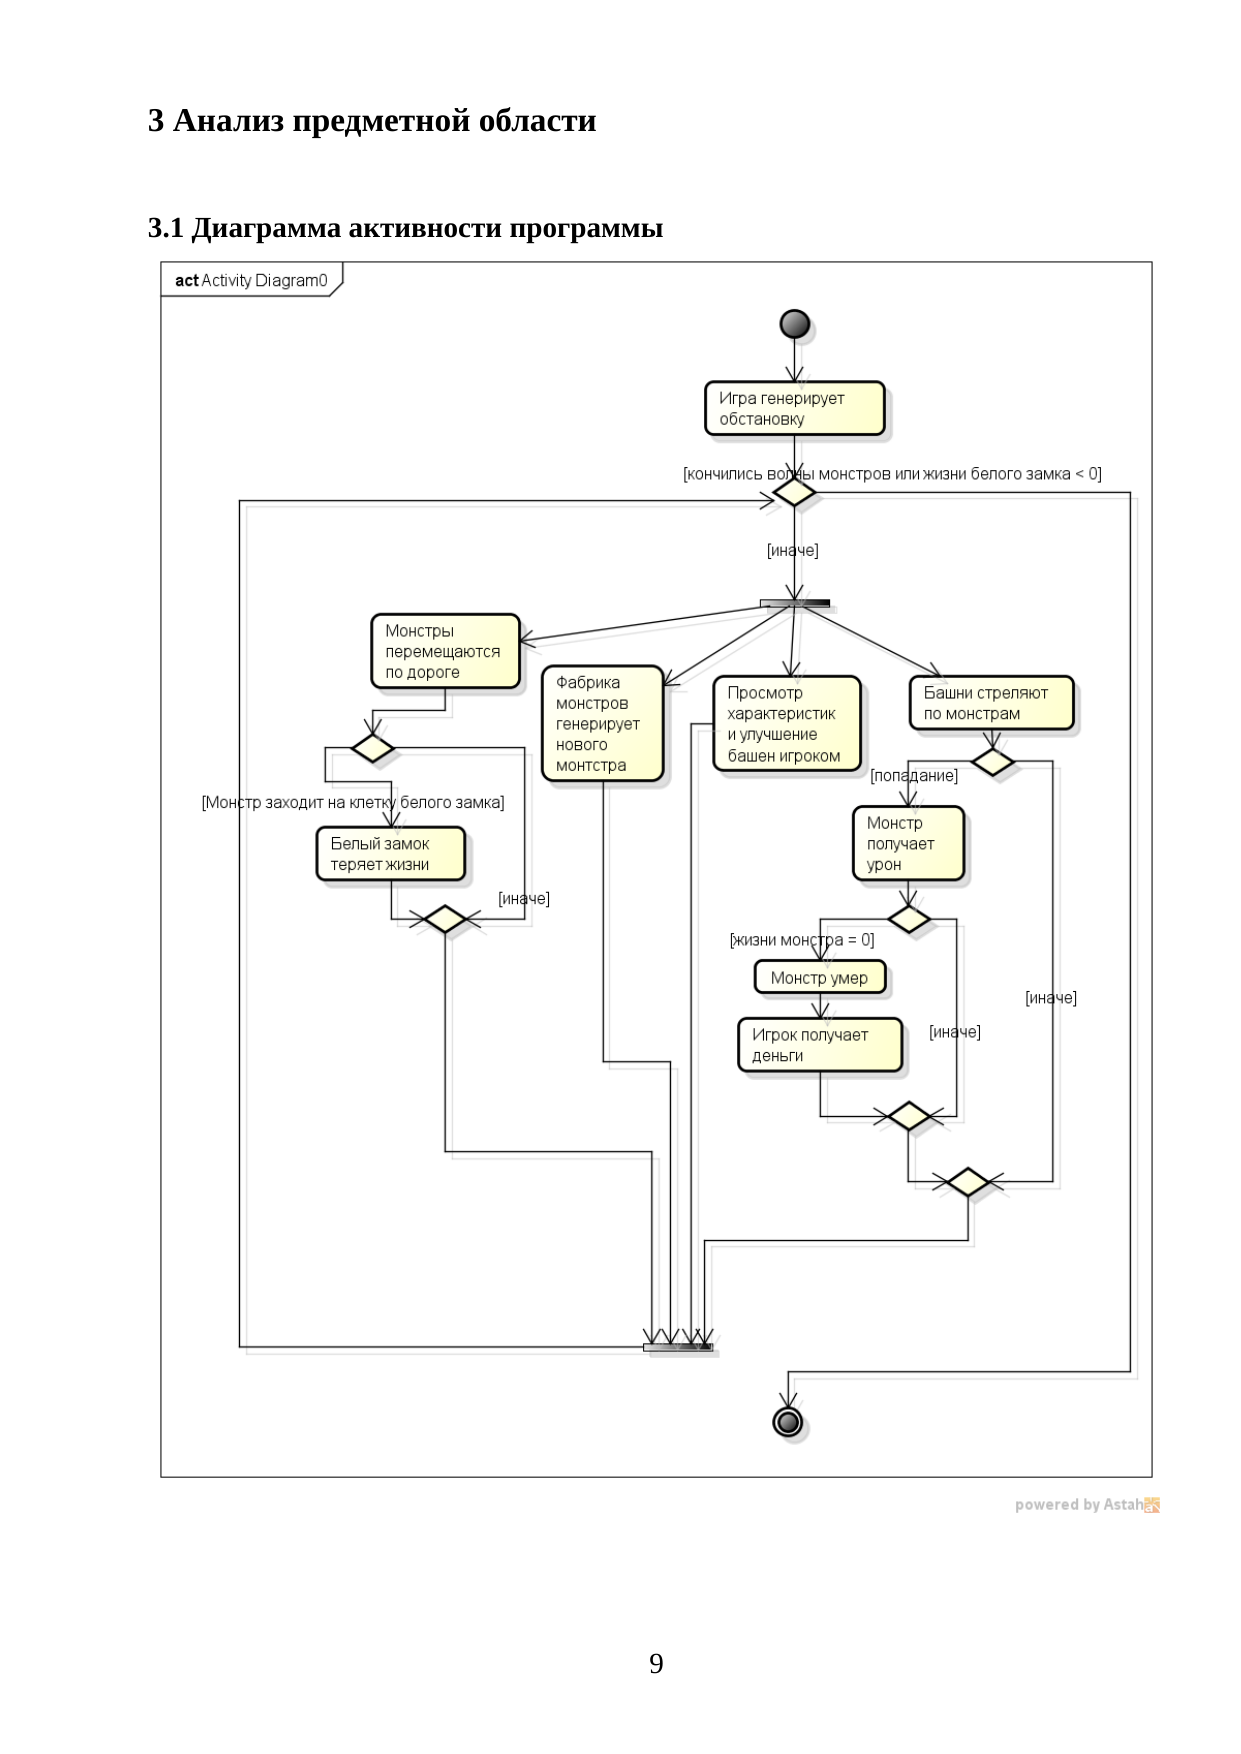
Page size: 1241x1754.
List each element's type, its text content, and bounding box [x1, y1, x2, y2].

picture [147, 248, 1165, 1518]
subtitle 3.1 Диаграмма активности программы [148, 210, 1165, 243]
subtitle 3 Анализ предметной области [148, 100, 1165, 138]
